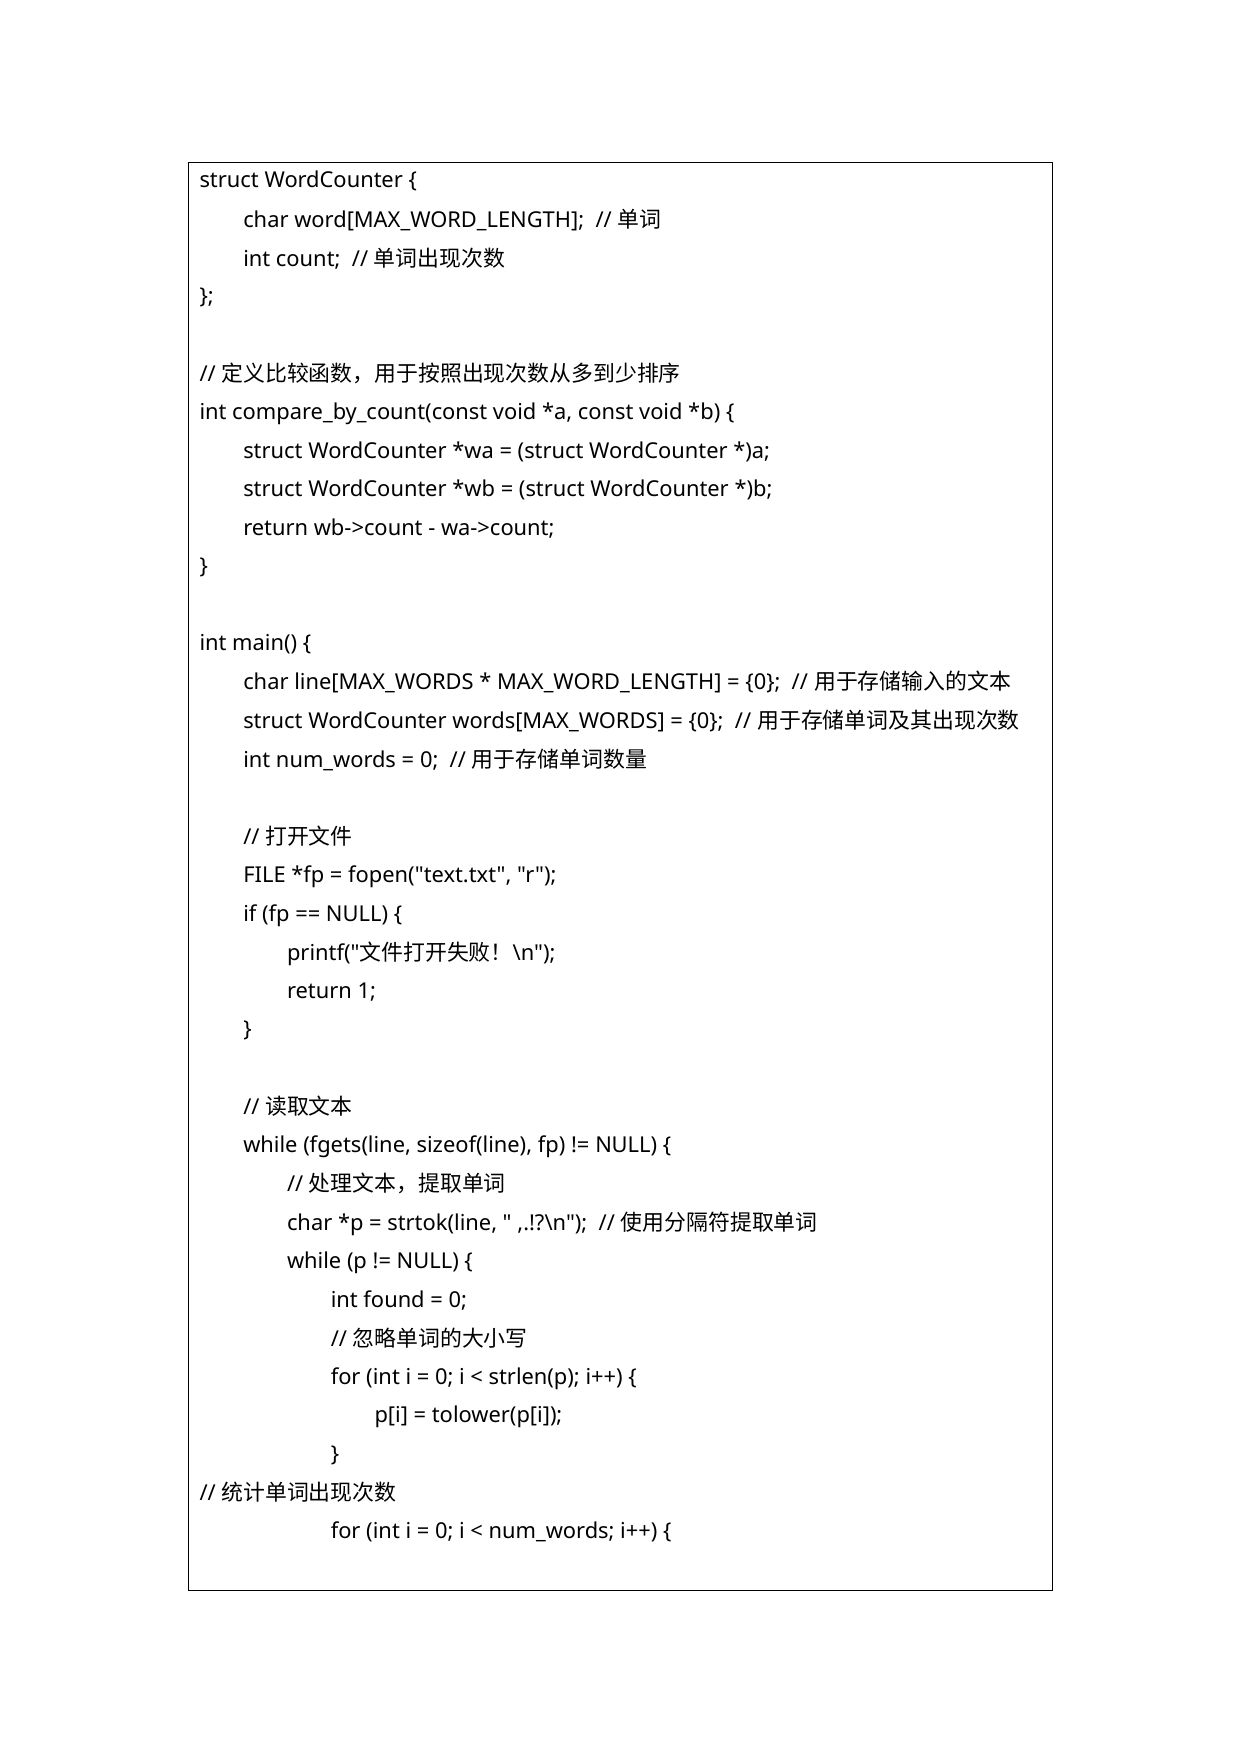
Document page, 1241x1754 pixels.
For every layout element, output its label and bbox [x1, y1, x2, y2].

table_header [189, 163, 1052, 1590]
